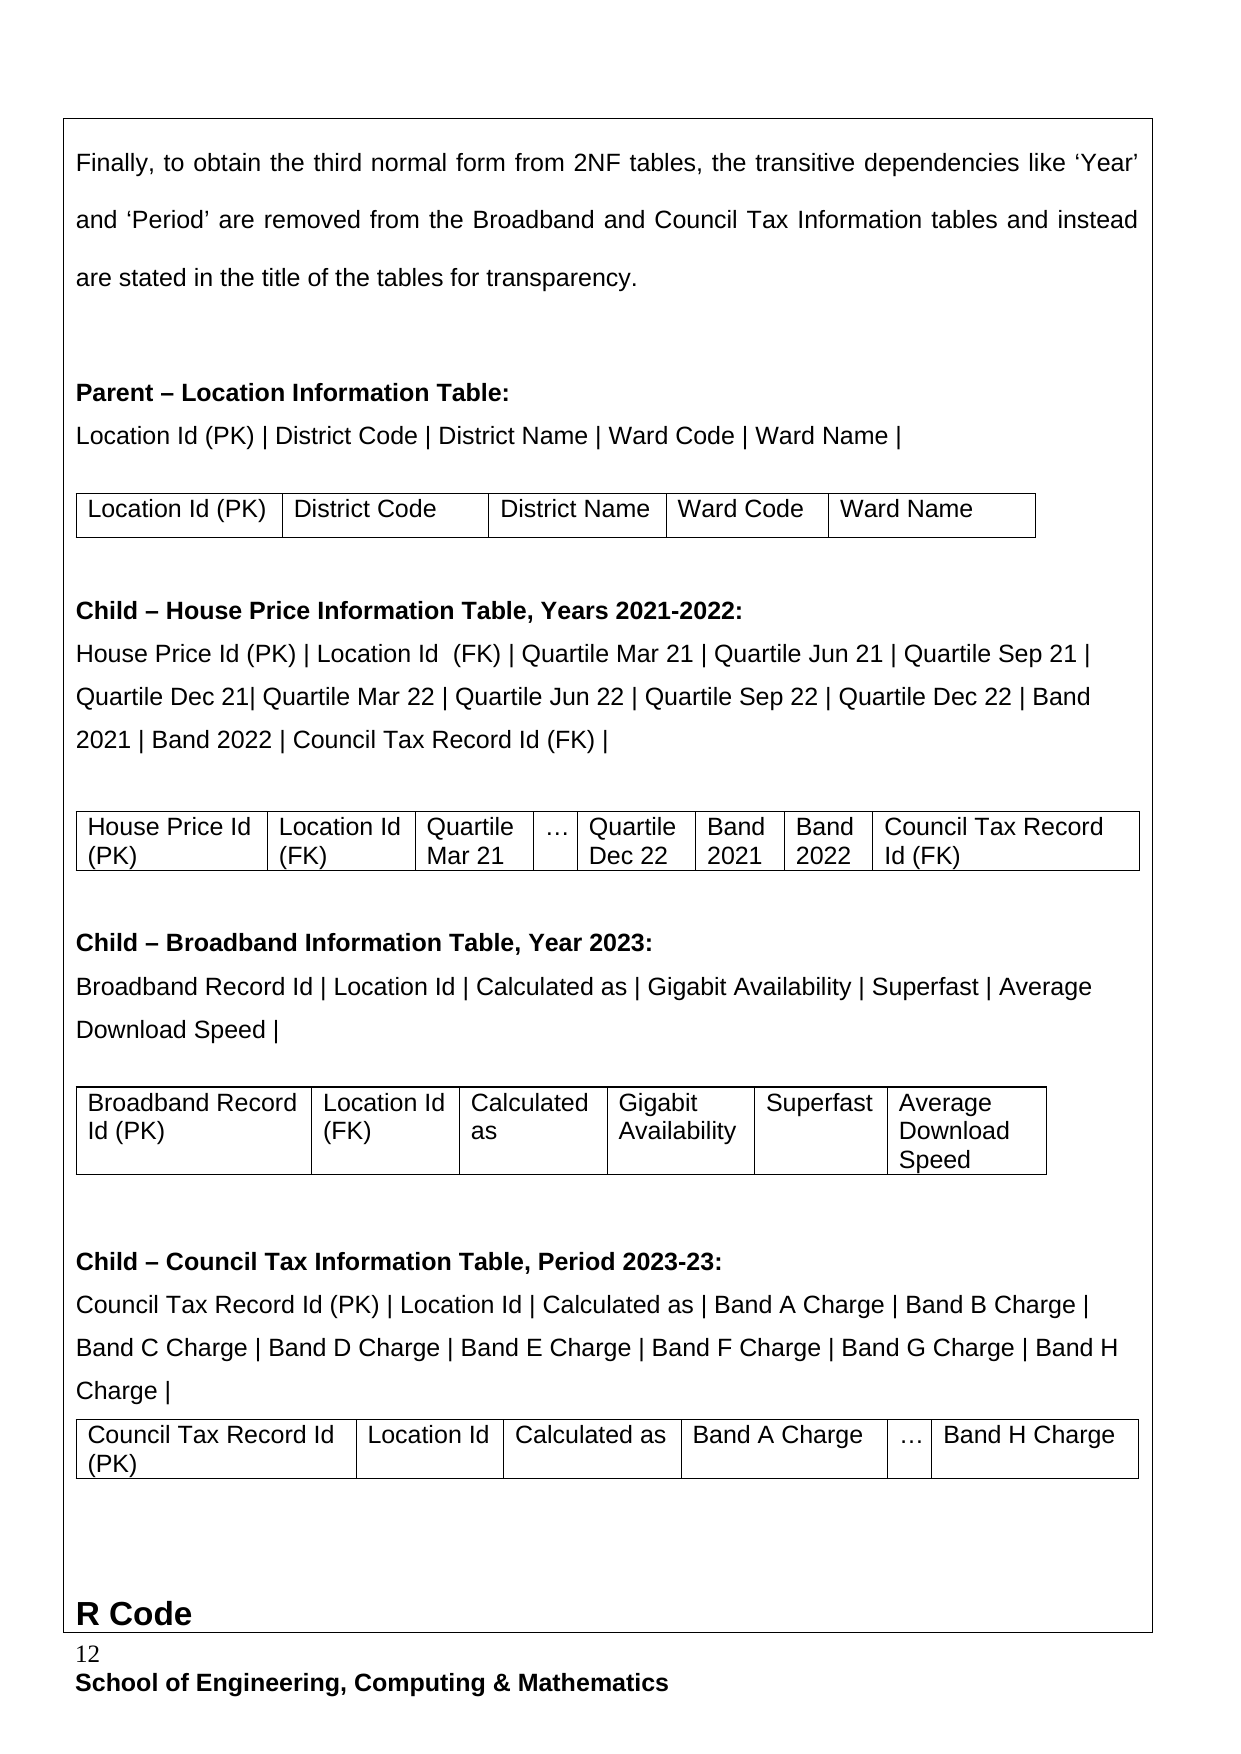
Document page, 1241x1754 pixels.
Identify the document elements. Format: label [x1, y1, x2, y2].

table_header [64, 119, 1152, 1632]
